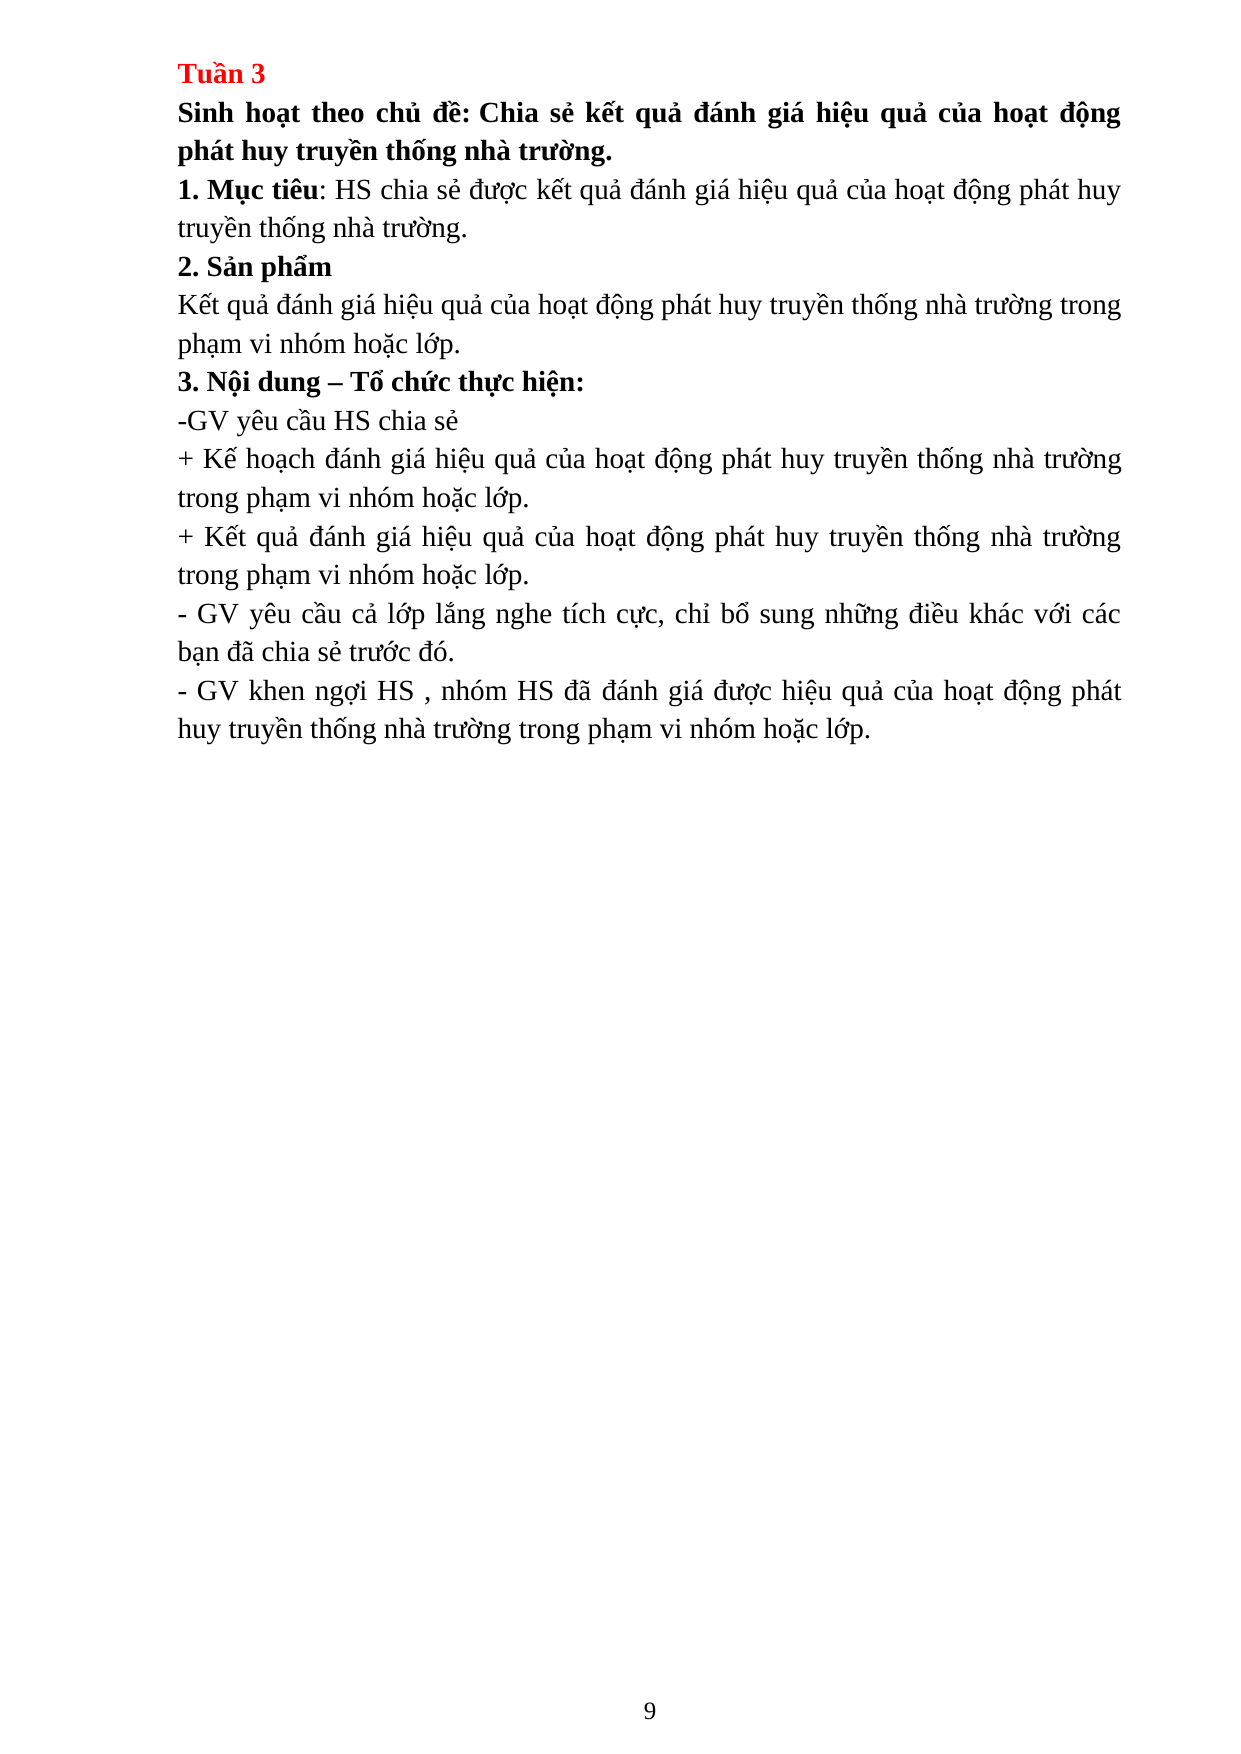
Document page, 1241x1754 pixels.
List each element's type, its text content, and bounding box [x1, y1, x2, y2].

text Kết quả đánh giá hiệu quả của hoạt động phát huy truyền thống nhà trường trong phạm vi nhóm hoặc lớp. [177, 287, 1122, 359]
text Tuần 3 [177, 56, 1122, 90]
text + Kết quả đánh giá hiệu quả của hoạt động phát huy truyền thống nhà trường trong phạm vi nhóm hoặc lớp. [177, 519, 1122, 591]
text 1. Mục tiêu: HS chia sẻ được kết quả đánh giá hiệu quả của hoạt động phát huy truyền thống nhà trường. [177, 172, 1122, 244]
text 3. Nội dung – Tổ chức thực hiện: [177, 364, 1122, 398]
text - GV yêu cầu cả lớp lắng nghe tích cực, chỉ bổ sung những điều khác với các bạn đã chia sẻ trước đó. [177, 596, 1122, 668]
text -GV yêu cầu HS chia sẻ [177, 403, 1122, 437]
text 2. Sản phẩm [177, 249, 1122, 282]
text Sinh hoạt theo chủ đề: Chia sẻ kết quả đánh giá hiệu quả của hoạt động phát huy truyền thống nhà trường. [177, 95, 1122, 167]
text - GV khen ngợi HS , nhóm HS đã đánh giá được hiệu quả của hoạt động phát huy truyền thống nhà trường trong phạm vi nhóm hoặc lớp. [177, 673, 1122, 745]
text + Kế hoạch đánh giá hiệu quả của hoạt động phát huy truyền thống nhà trường trong phạm vi nhóm hoặc lớp. [177, 442, 1122, 514]
